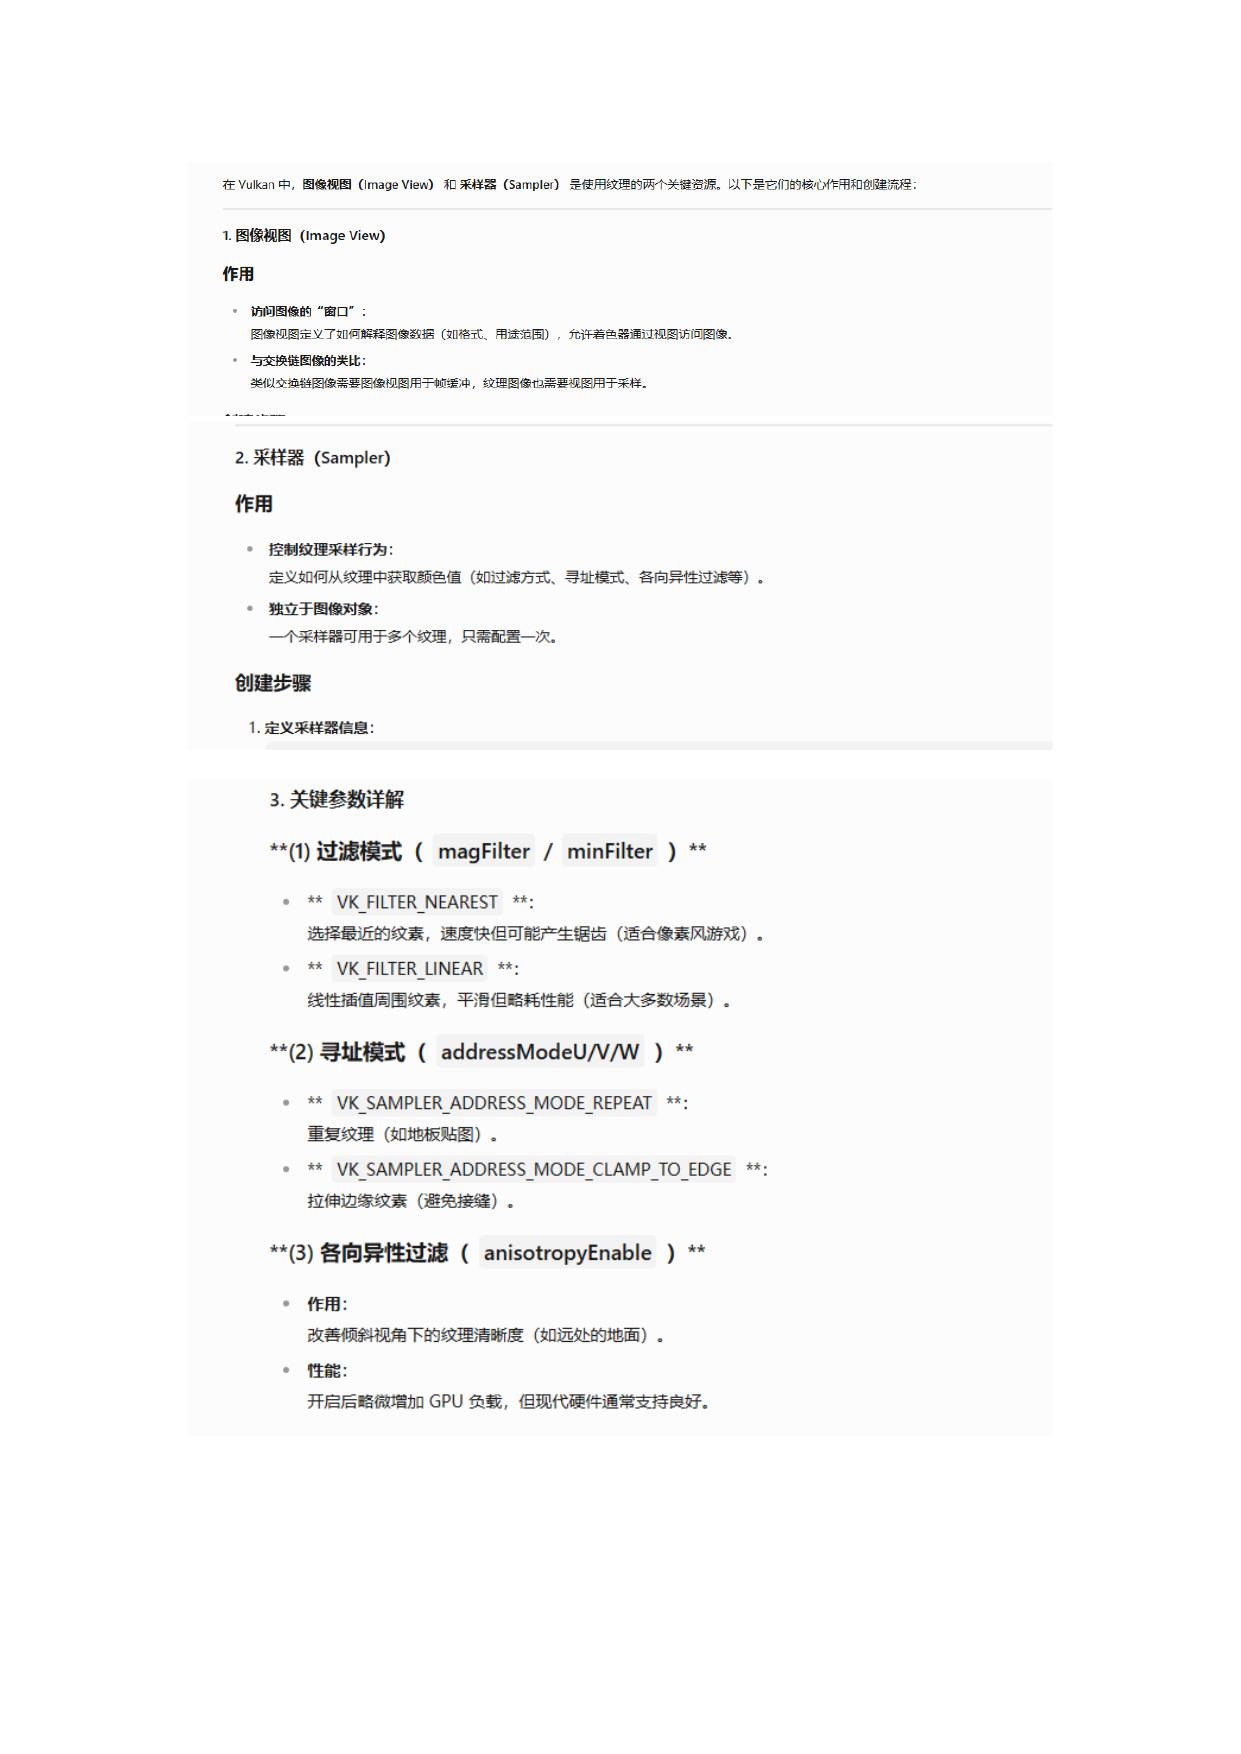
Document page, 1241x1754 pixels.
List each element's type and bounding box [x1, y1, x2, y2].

picture [187, 162, 1053, 416]
picture [187, 779, 1053, 1436]
picture [187, 422, 1053, 750]
